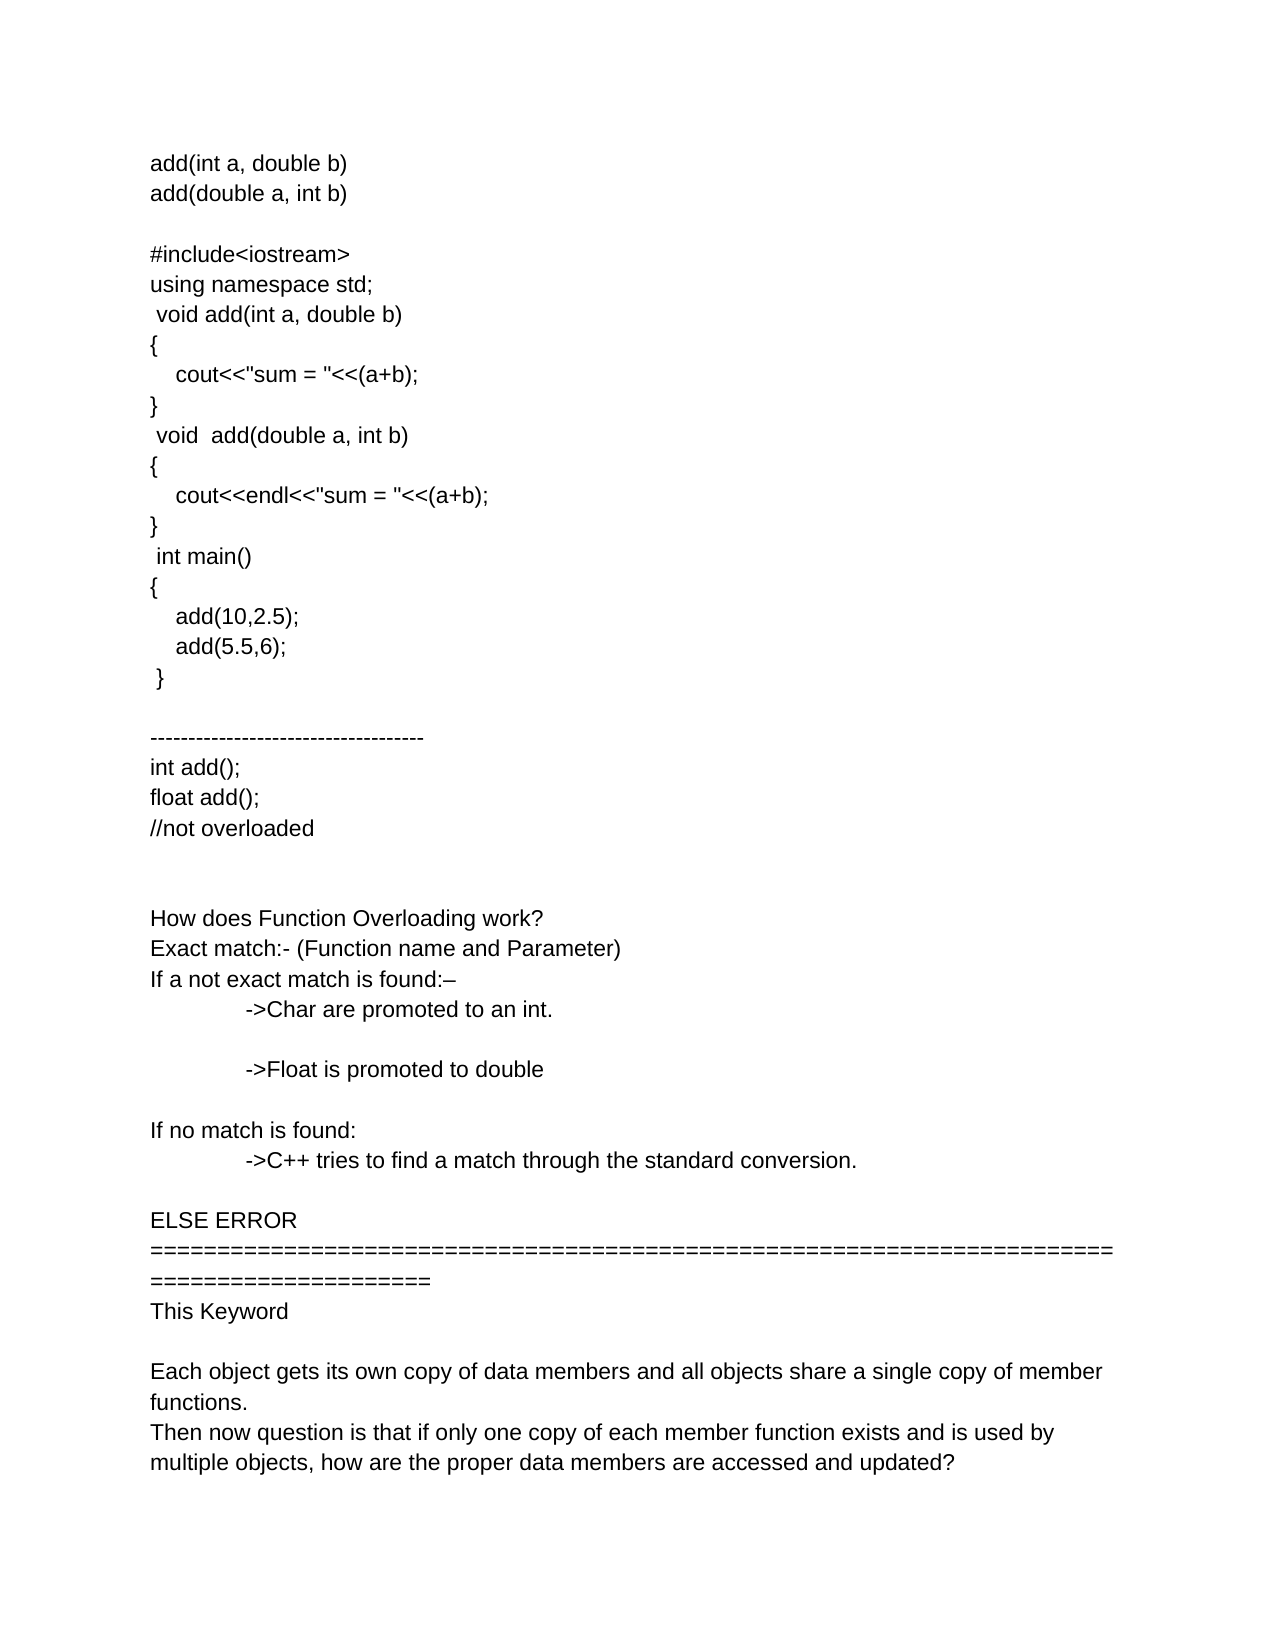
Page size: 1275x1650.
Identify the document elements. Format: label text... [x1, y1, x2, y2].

text Then now question is that if only one copy of each member function exists and is used by multiple objects, how are the proper data members are accessed and updated? [150, 1419, 1125, 1475]
text How does Function Overloading work? [150, 905, 1125, 932]
text int add(); [150, 754, 1125, 781]
text ELSE ERROR [150, 1207, 1125, 1234]
text { [150, 573, 1125, 599]
text float add(); [150, 784, 1125, 811]
text add(int a, double b) [150, 150, 1125, 176]
text ->Char are promoted to an int. [150, 996, 1125, 1022]
text cout<<"sum = "<<(a+b); [150, 361, 1125, 388]
text ->Float is promoted to double [150, 1056, 1125, 1083]
text int main() [150, 543, 1125, 569]
text } [150, 663, 1125, 690]
text add(5.5,6); [150, 633, 1125, 660]
text { [150, 331, 1125, 358]
text ->C++ tries to find a match through the standard conversion. [150, 1147, 1125, 1173]
text ============================================================================================= [150, 1237, 1125, 1294]
text cout<<endl<<"sum = "<<(a+b); [150, 482, 1125, 509]
text If a not exact match is found:– [150, 966, 1125, 992]
text Exact match:- (Function name and Parameter) [150, 935, 1125, 962]
text void add(double a, int b) [150, 422, 1125, 448]
text Each object gets its own copy of data members and all objects share a single copy of member functions. [150, 1358, 1125, 1415]
text This Keyword [150, 1298, 1125, 1324]
text } [150, 512, 1125, 539]
text #include<iostream> [150, 241, 1125, 267]
text ------------------------------------ [150, 724, 1125, 750]
text //not overloaded [150, 814, 1125, 841]
text add(10,2.5); [150, 603, 1125, 629]
text void add(int a, double b) [150, 301, 1125, 327]
text } [150, 392, 1125, 418]
text { [150, 452, 1125, 478]
text using namespace std; [150, 271, 1125, 297]
text If no match is found: [150, 1117, 1125, 1143]
text add(double a, int b) [150, 180, 1125, 207]
